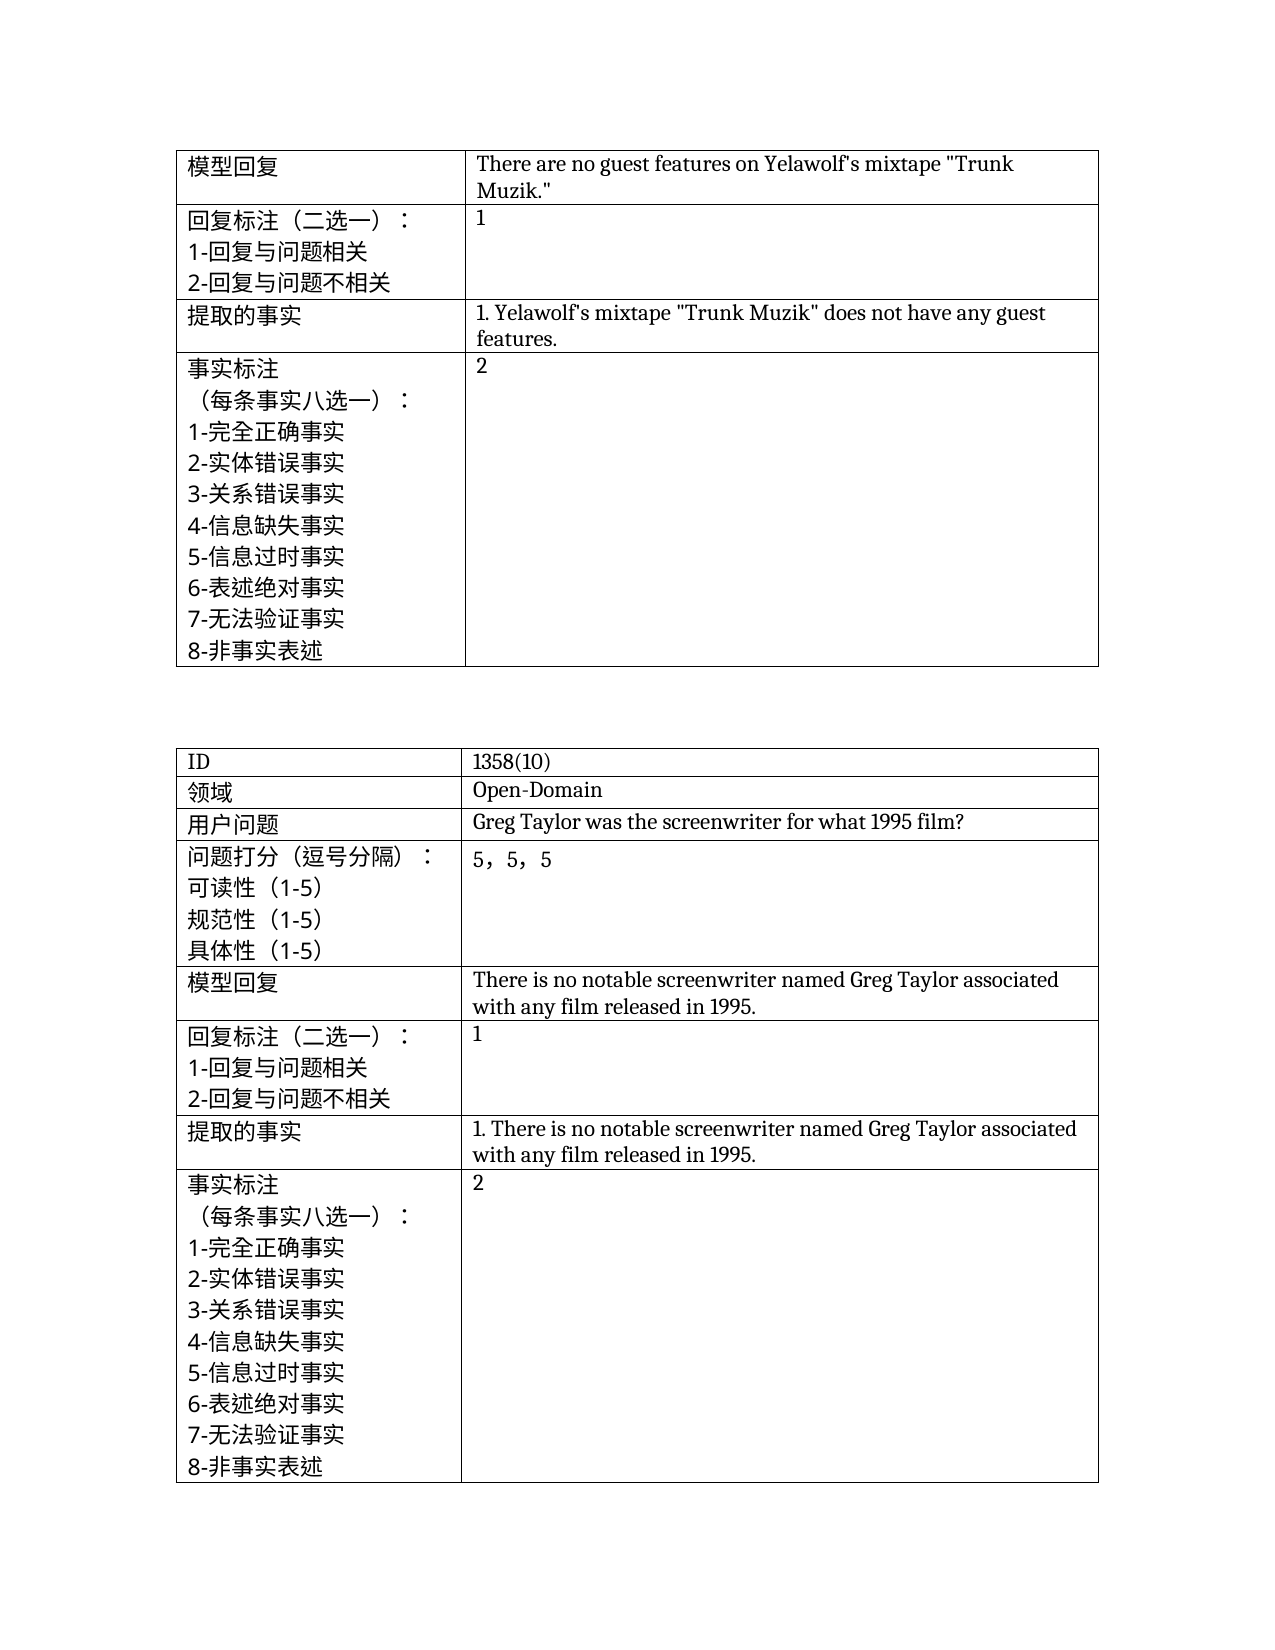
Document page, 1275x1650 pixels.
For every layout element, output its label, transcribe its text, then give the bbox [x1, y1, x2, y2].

table_cell 用户问题 [177, 809, 461, 840]
table_cell 回复标注（二选一）： 1-回复与问题相关 2-回复与问题不相关 [177, 1021, 461, 1115]
table_cell 事实标注 （每条事实八选一）： 1-完全正确事实 2-实体错误事实 3-关系错误事实 4-信息缺失事实 5-信息过时事实 6-表述绝对事实 7-无法验证事实 8-非事实表述 [177, 353, 465, 666]
table_cell 1 [466, 205, 1098, 298]
table_cell 提取的事实 [177, 300, 465, 352]
table_cell Greg Taylor was the screenwriter for what 1995 film? [462, 809, 1098, 840]
table_header 1358(10) [462, 749, 1098, 776]
table_cell 模型回复 [177, 967, 461, 1020]
table_cell 领域 [177, 777, 461, 808]
table_cell 1 [462, 1021, 1098, 1115]
table_cell Open-Domain [462, 777, 1098, 808]
table_header ID [177, 749, 461, 776]
table_cell 问题打分（逗号分隔）： 可读性（1-5） 规范性（1-5） 具体性（1-5） [177, 841, 461, 966]
table_cell There are no guest features on Yelawolf's mixtape "Trunk Muzik." [466, 151, 1098, 204]
table_cell There is no notable screenwriter named Greg Taylor associated with any film released in 1995. [462, 967, 1098, 1020]
table_cell 1. Yelawolf's mixtape "Trunk Muzik" does not have any guest features. [466, 300, 1098, 352]
table_cell 5，5，5 [462, 841, 1098, 966]
table_cell 事实标注 （每条事实八选一）： 1-完全正确事实 2-实体错误事实 3-关系错误事实 4-信息缺失事实 5-信息过时事实 6-表述绝对事实 7-无法验证事实 8-非事实表述 [177, 1170, 461, 1482]
table_cell 2 [462, 1170, 1098, 1482]
table_cell 1. There is no notable screenwriter named Greg Taylor associated with any film released in 1995. [462, 1116, 1098, 1168]
table_cell 回复标注（二选一）： 1-回复与问题相关 2-回复与问题不相关 [177, 205, 465, 298]
table_cell 提取的事实 [177, 1116, 461, 1168]
table_cell 模型回复 [177, 151, 465, 204]
table_cell 2 [466, 353, 1098, 666]
